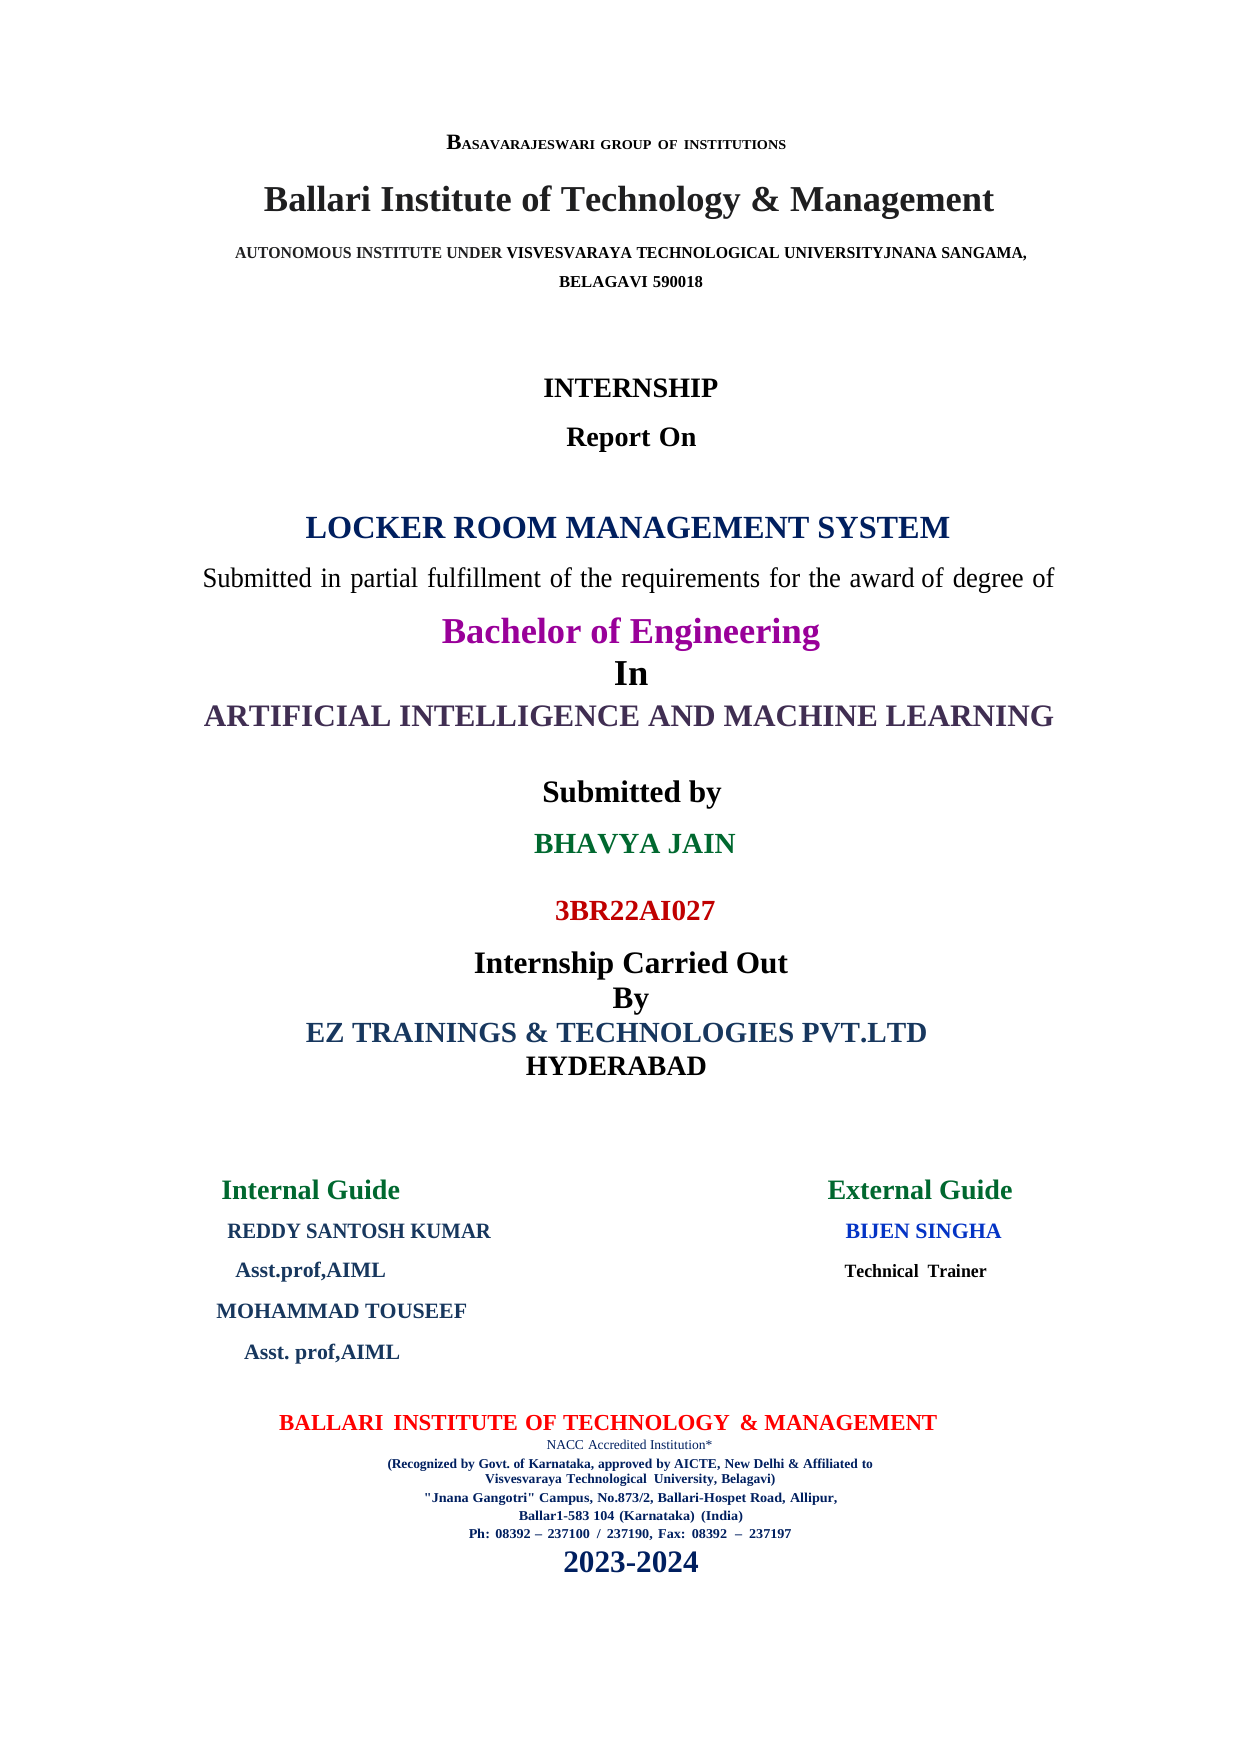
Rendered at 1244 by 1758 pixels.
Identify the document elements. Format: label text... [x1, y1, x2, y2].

subtitle Internship Carried Out By [471, 944, 790, 1016]
text NACC Accredited Institution* [199, 1436, 1059, 1452]
text INTERNSHIP [199, 372, 1061, 404]
text Submitted in partial fulfillment of the requirements for the award of degree of [199, 561, 1057, 594]
text Asst.prof,AIML Technical Trainer [102, 1257, 1119, 1282]
text LOCKER ROOM MANAGEMENT SYSTEM [199, 508, 1057, 545]
text Ph: 08392 – 237100 / 237190, Fax: 08392 – 237197 [199, 1526, 1060, 1542]
text Asst. prof,AIML [244, 1339, 1150, 1364]
text MOHAMMAD TOUSEEF [216, 1298, 1150, 1323]
text 3BR22AI027 [322, 893, 948, 927]
text "Jnana Gangotri" Campus, No.873/2, Ballari-Hospet Road, Allipur, Ballar1-583 104 (Karnataka) (India) [421, 1489, 840, 1523]
text (Recognized by Govt. of Karnataka, approved by AICTE, New Delhi & Affiliated to Visvesvaraya Technological University, Belagavi) [361, 1456, 899, 1486]
subtitle BALLARI INSTITUTE OF TECHNOLOGY & MANAGEMENT [102, 1409, 1062, 1435]
text Internal Guide External Guide [102, 1173, 1131, 1205]
text REDDY SANTOSH KUMAR BIJEN SINGHA [102, 1218, 1126, 1243]
text BHAVYA JAIN [322, 826, 948, 860]
text BASAVARAJESWARI GROUP OF INSTITUTIONS [175, 129, 1057, 154]
subtitle Ballari Institute of Technology & Management [199, 177, 1058, 219]
text Submitted by [199, 773, 1064, 809]
text Report On [199, 420, 1062, 452]
subtitle Bachelor of Engineering In [441, 611, 821, 693]
text AUTONOMOUS INSTITUTE UNDER VISVESVARAYA TECHNOLOGICAL UNIVERSITYJNANA SANGAMA, BELAGAVI 590018 [199, 242, 1062, 291]
subtitle 2023-2024 [199, 1543, 1062, 1579]
text EZ TRAININGS & TECHNOLOGIES PVT.LTD [176, 1016, 1057, 1049]
subtitle ARTIFICIAL INTELLIGENCE AND MACHINE LEARNING [199, 697, 1059, 733]
text HYDERABAD [175, 1049, 1057, 1082]
